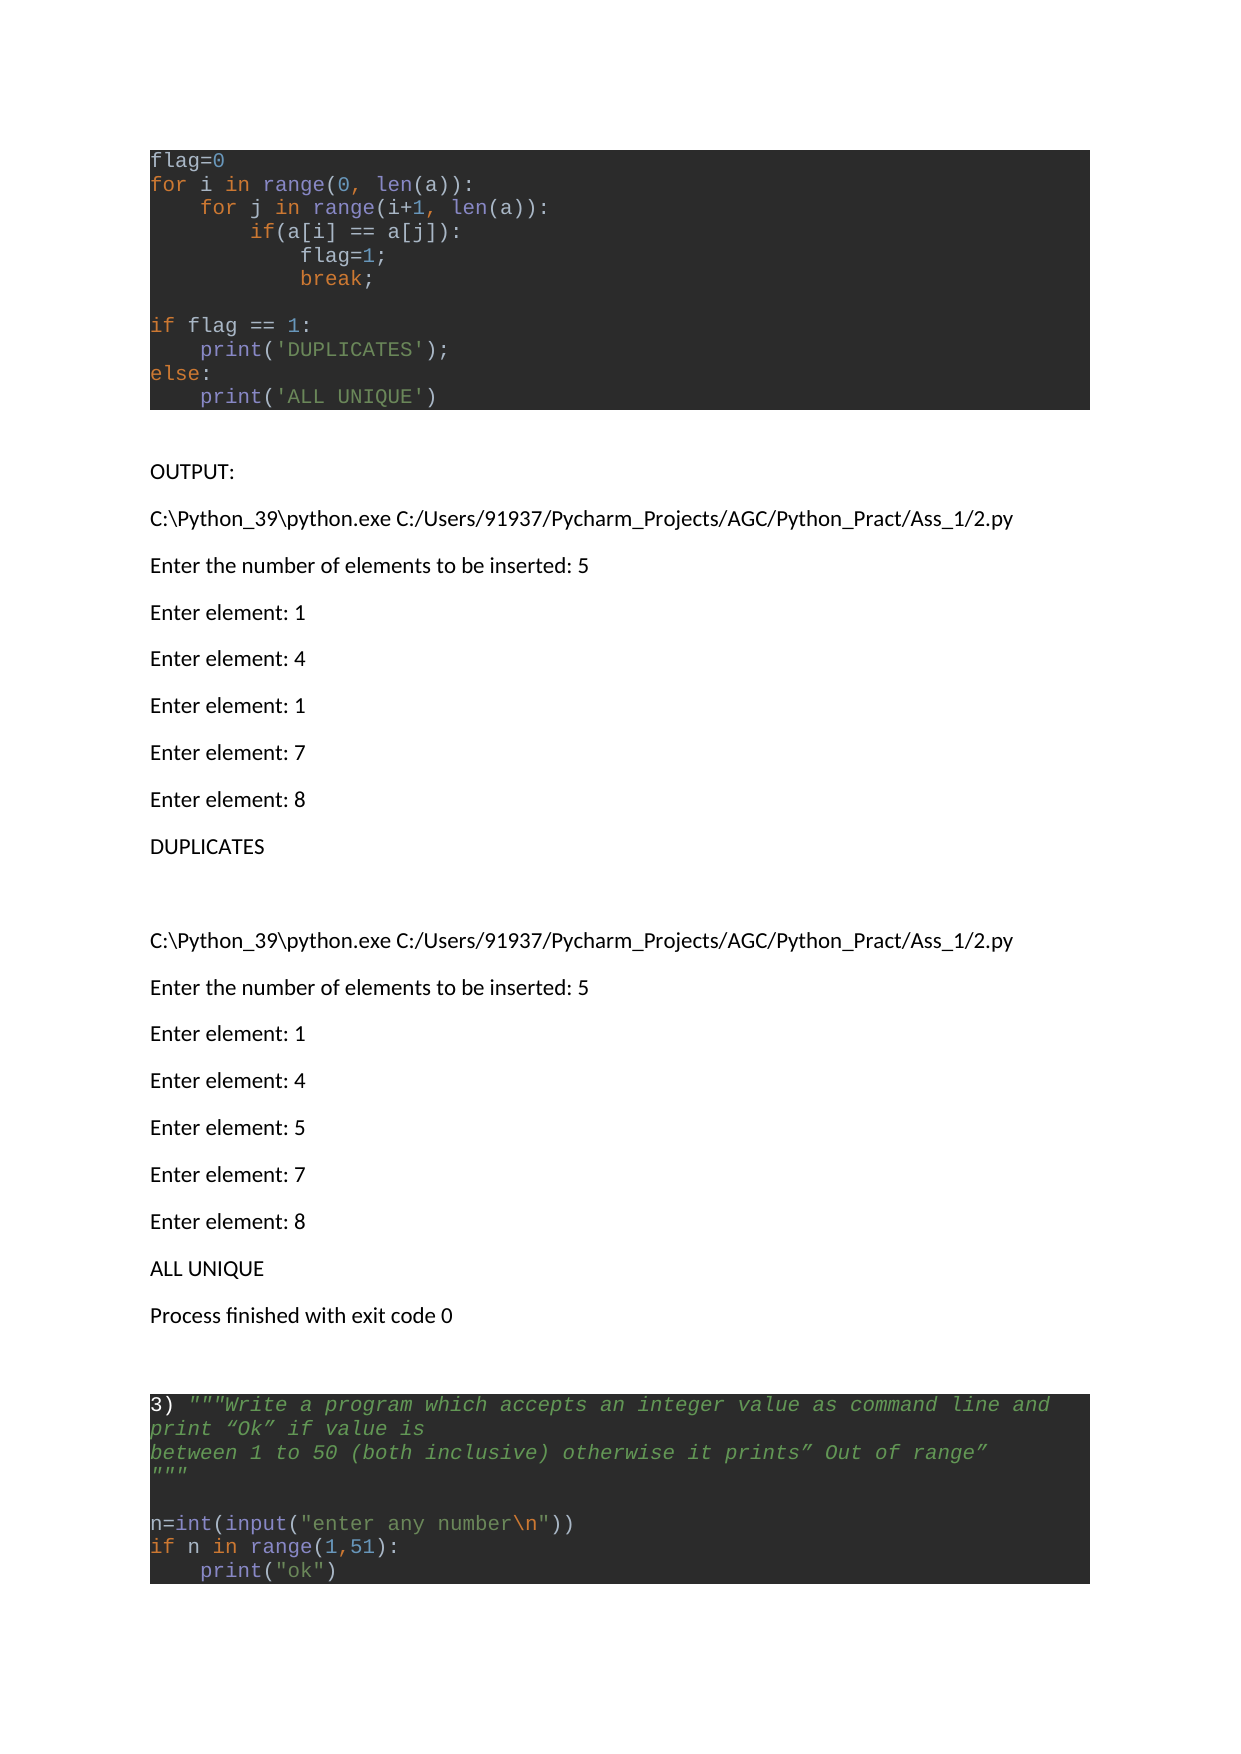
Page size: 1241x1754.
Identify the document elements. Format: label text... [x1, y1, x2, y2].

text Enter element: 4 [150, 644, 1090, 672]
text Enter element: 5 [150, 1113, 1090, 1141]
text C:\Python_39\python.exe C:/Users/91937/Pycharm_Projects/AGC/Python_Pract/Ass_1/2.py [150, 504, 1090, 532]
text Enter the number of elements to be inserted: 5 [150, 551, 1090, 579]
text OUTPUT: [150, 457, 1090, 485]
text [150, 1394, 1090, 1584]
text DUPLICATES [150, 832, 1090, 860]
text Enter the number of elements to be inserted: 5 [150, 973, 1090, 1001]
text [150, 150, 1090, 410]
text Enter element: 7 [150, 738, 1090, 766]
text Enter element: 1 [150, 1019, 1090, 1047]
text Enter element: 8 [150, 785, 1090, 813]
text C:\Python_39\python.exe C:/Users/91937/Pycharm_Projects/AGC/Python_Pract/Ass_1/2.py [150, 926, 1090, 954]
text ALL UNIQUE [150, 1254, 1090, 1282]
text Enter element: 8 [150, 1207, 1090, 1235]
text Enter element: 1 [150, 598, 1090, 626]
text Enter element: 7 [150, 1160, 1090, 1188]
text Process finished with exit code 0 [150, 1301, 1090, 1329]
text Enter element: 4 [150, 1066, 1090, 1094]
text Enter element: 1 [150, 691, 1090, 719]
